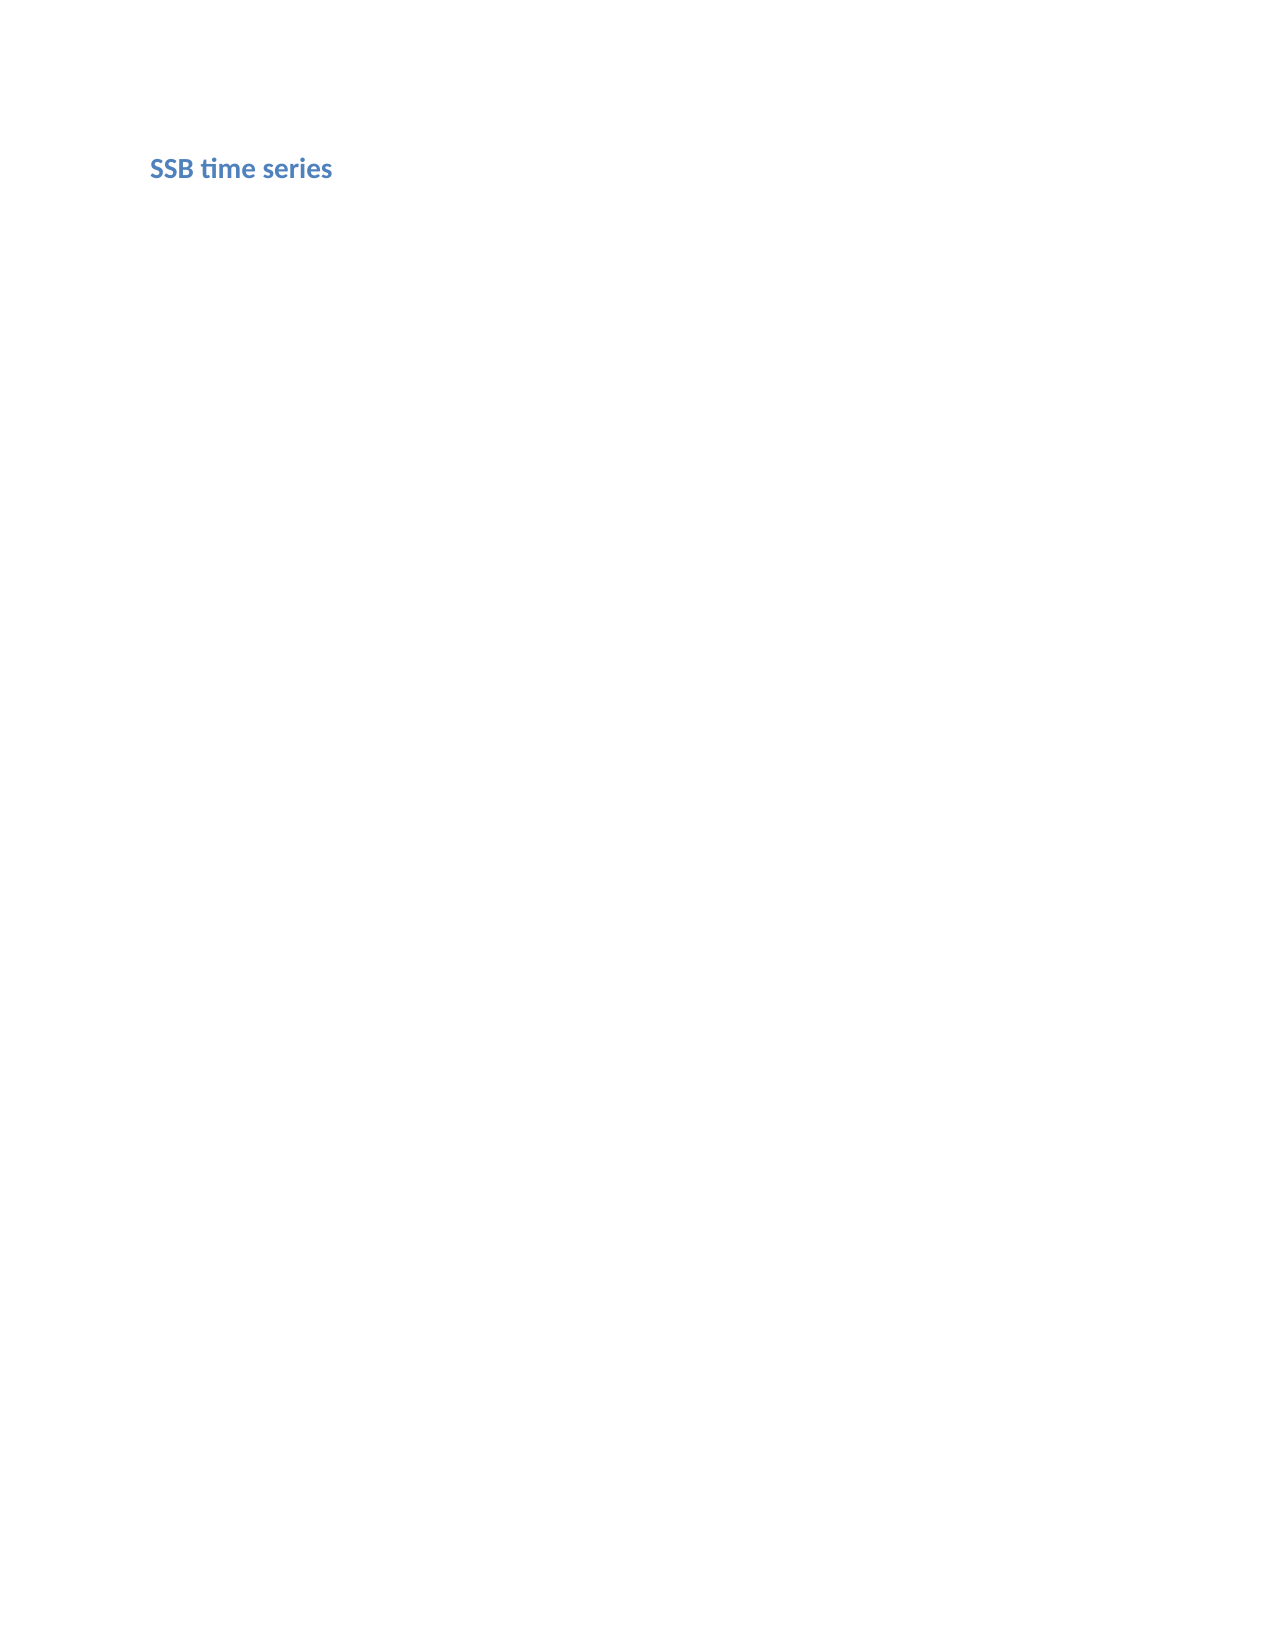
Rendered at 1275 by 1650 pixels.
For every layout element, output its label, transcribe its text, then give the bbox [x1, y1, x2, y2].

subtitle SSB time series [150, 150, 1125, 186]
